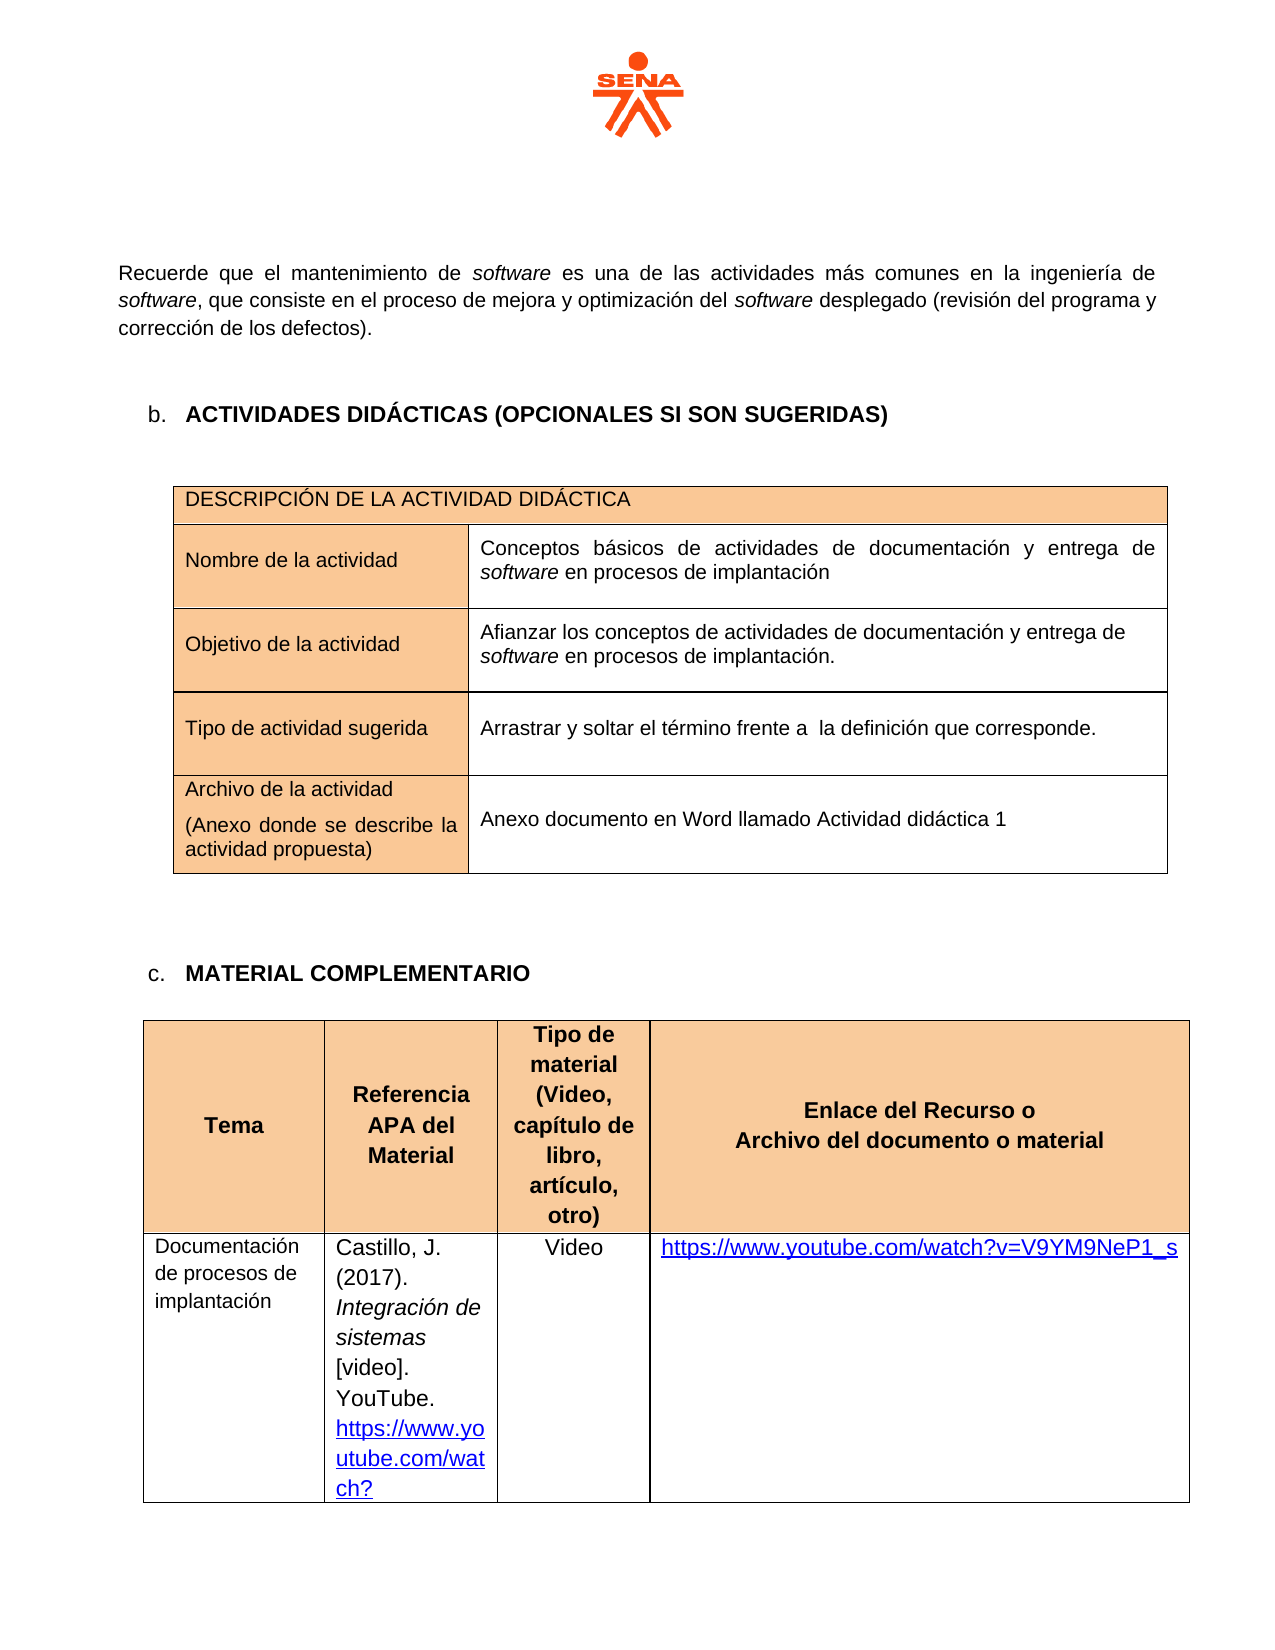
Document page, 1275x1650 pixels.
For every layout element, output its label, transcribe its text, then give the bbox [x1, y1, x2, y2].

picture [585, 48, 690, 142]
list MATERIAL COMPLEMENTARIO [148, 959, 1157, 986]
table_header Enlace del Recurso o Archivo del documento o material [651, 1021, 1189, 1232]
table_cell Afianzar los conceptos de actividades de documentación y entrega de software en procesos de implantación. [469, 609, 1167, 691]
table_cell Anexo documento en Word llamado Actividad didáctica 1 [469, 776, 1167, 873]
table_cell Documentación de procesos de implantación [144, 1234, 324, 1502]
table_cell Arrastrar y soltar el término frente a la definición que corresponde. [469, 693, 1167, 775]
list ACTIVIDADES DIDÁCTICAS (OPCIONALES SI SON SUGERIDAS) [148, 401, 1157, 427]
table_cell Conceptos básicos de actividades de documentación y entrega de software en procesos de implantación [469, 525, 1167, 607]
table_header Tema [144, 1021, 324, 1232]
table_cell Video [498, 1234, 649, 1502]
table_cell Castillo, J. (2017). Integración de sistemas [video]. YouTube. https://www.youtube.com/watch?v=V9YM9NeP1_s [325, 1234, 497, 1502]
table_header Referencia APA del Material [325, 1021, 497, 1232]
table_cell Nombre de la actividad [174, 525, 468, 607]
table_cell Tipo de actividad sugerida [174, 693, 468, 775]
table_cell Archivo de la actividad (Anexo donde se describe la actividad propuesta) [174, 776, 468, 873]
table_cell Objetivo de la actividad [174, 609, 468, 691]
table_header DESCRIPCIÓN DE LA ACTIVIDAD DIDÁCTICA [174, 487, 1167, 523]
table_cell https://www.youtube.com/watch?v=V9YM9NeP1_s [651, 1234, 1189, 1502]
table_header Tipo de material (Video, capítulo de libro, artículo, otro) [498, 1021, 649, 1232]
text Recuerde que el mantenimiento de software es una de las actividades más comunes en la ingeniería de software, que consiste en el proceso de mejora y optimización del software desplegado (revisión del programa y corrección de los defectos). [118, 261, 1157, 339]
